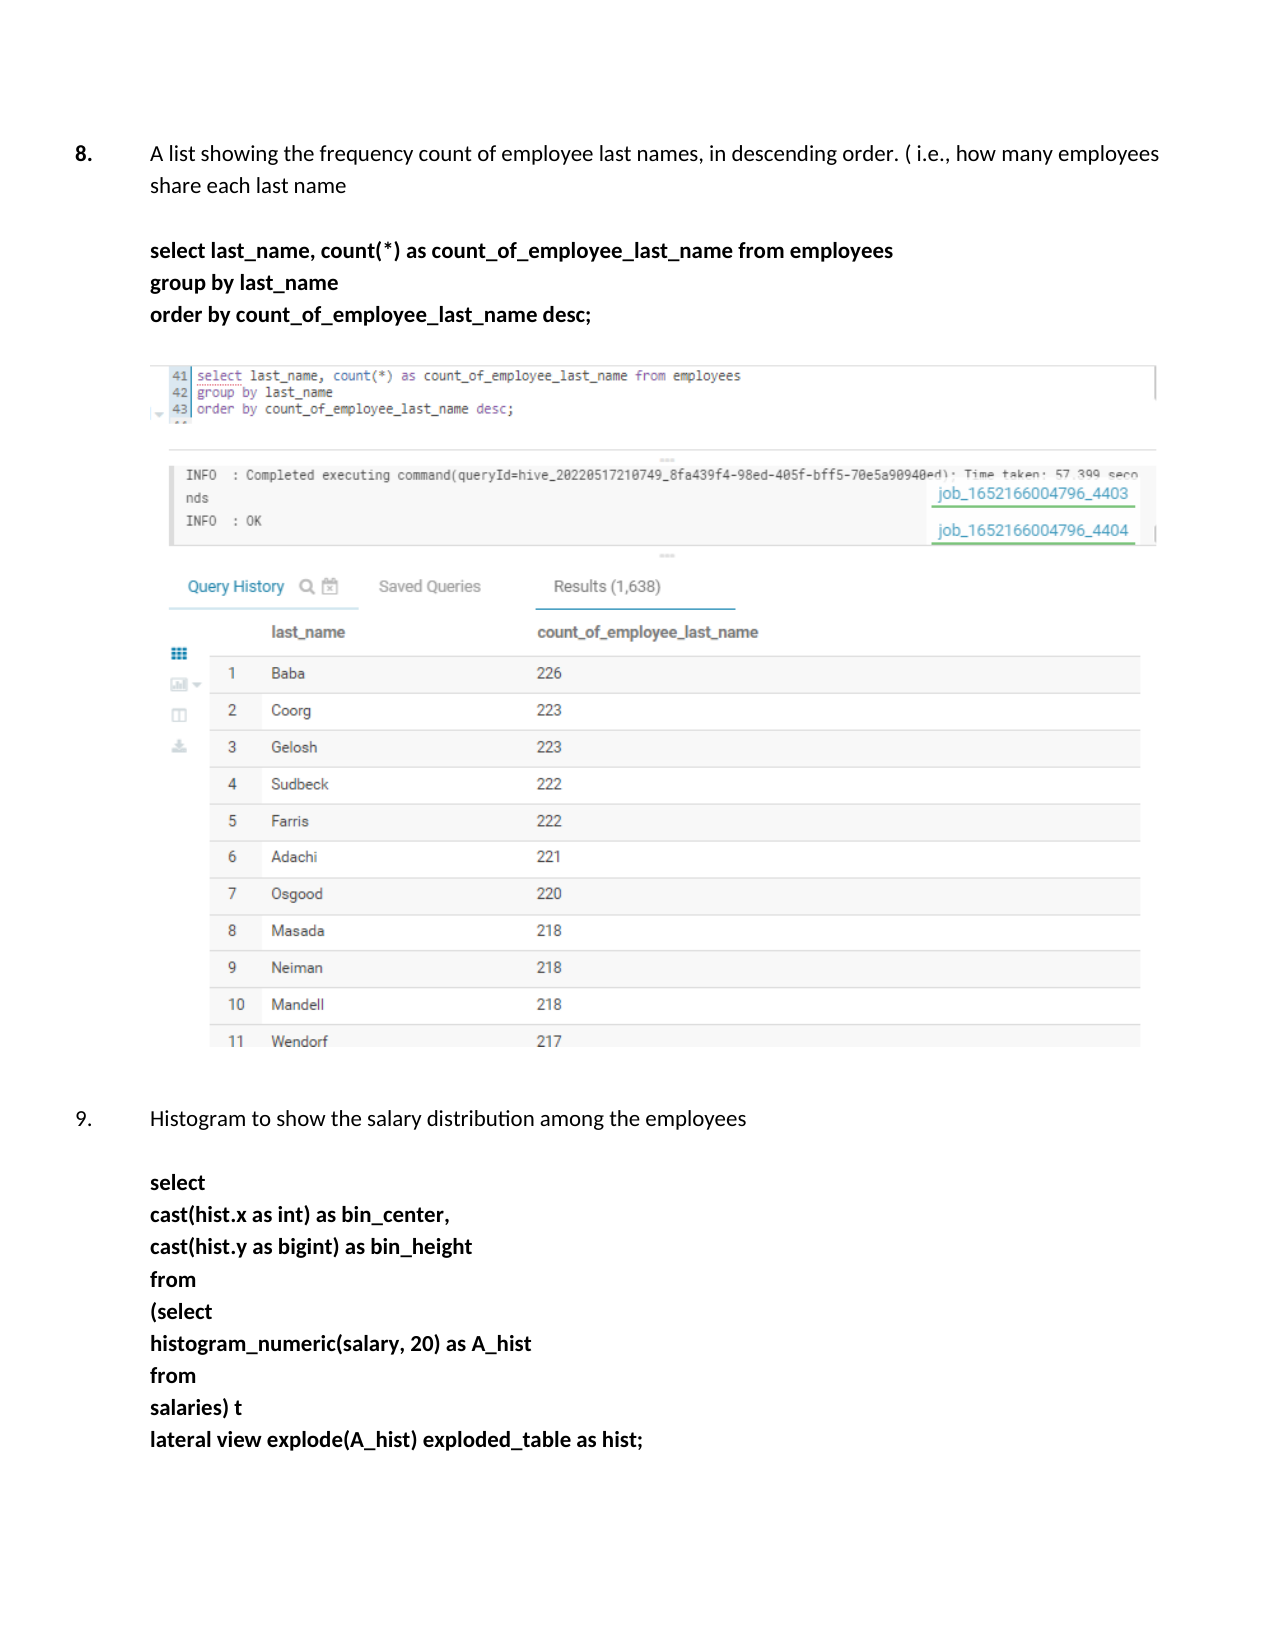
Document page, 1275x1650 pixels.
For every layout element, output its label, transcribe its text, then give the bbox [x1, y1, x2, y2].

text from [150, 1361, 1200, 1389]
text 9. Histogram to show the salary distribution among the employees [75, 1104, 1200, 1132]
text order by count_of_employee_last_name desc; [75, 300, 1200, 328]
text cast(hist.x as int) as bin_center, [150, 1200, 1200, 1228]
text from [150, 1265, 1200, 1293]
text salaries) t [150, 1393, 1200, 1421]
text (select [150, 1297, 1200, 1325]
text histogram_numeric(salary, 20) as A_hist [150, 1329, 1200, 1357]
text cast(hist.y as bigint) as bin_height [150, 1232, 1200, 1261]
picture [150, 364, 1157, 1047]
text 8. A list showing the frequency count of employee last names, in descending order. ( i.e., how many employees share each last name [75, 139, 1200, 199]
text group by last_name [75, 268, 1200, 296]
text lateral view explode(A_hist) exploded_table as hist; [150, 1426, 1200, 1454]
text select last_name, count(*) as count_of_employee_last_name from employees [75, 236, 1200, 264]
text select [150, 1168, 1200, 1196]
